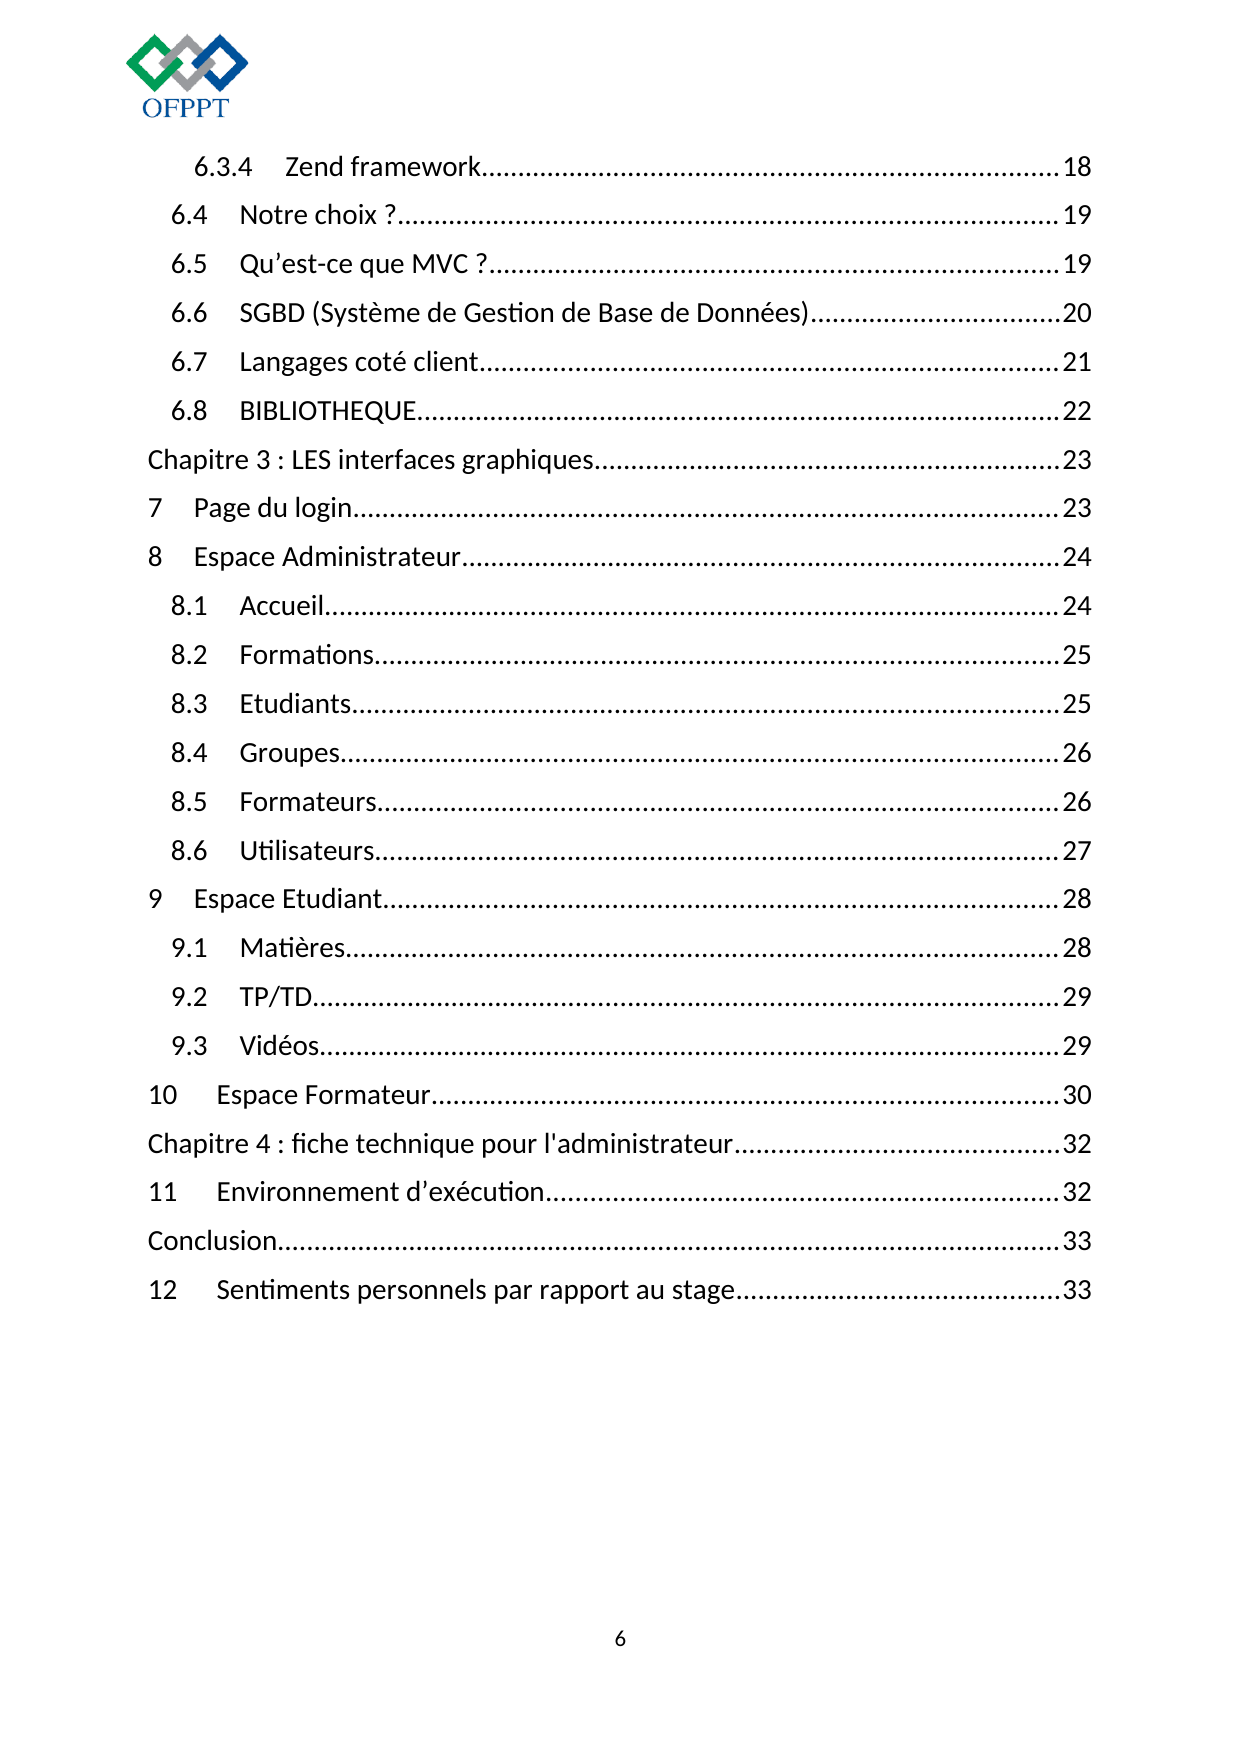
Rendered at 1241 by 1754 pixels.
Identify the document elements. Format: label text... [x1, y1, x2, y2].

text 8.6 Utilisateurs 27 [171, 832, 1093, 867]
text 8.4 Groupes 26 [171, 734, 1093, 769]
text Conclusion 33 [148, 1222, 1093, 1258]
text 6.4 Notre choix ? 19 [171, 196, 1093, 232]
text 9 Espace Etudiant 28 [148, 880, 1093, 916]
text 11 Environnement d’exécution 32 [148, 1173, 1093, 1209]
text 9.3 Vidéos 29 [171, 1027, 1093, 1063]
text Chapitre 3 : LES interfaces graphiques 23 [148, 441, 1093, 476]
text 9.2 TP/TD 29 [171, 978, 1093, 1014]
text 6.7 Langages coté client 21 [171, 343, 1093, 379]
text 10 Espace Formateur 30 [148, 1076, 1093, 1111]
text Chapitre 4 : fiche technique pour l'administrateur 32 [148, 1125, 1093, 1160]
text 8.2 Formations 25 [171, 636, 1093, 672]
text 6.8 BIBLIOTHEQUE 22 [171, 392, 1093, 427]
text 8.1 Accueil 24 [171, 587, 1093, 623]
text 6.3.4 Zend framework 18 [193, 148, 1093, 183]
text 6.5 Qu’est-ce que MVC ? 19 [171, 245, 1093, 281]
text 12 Sentiments personnels par rapport au stage 33 [148, 1271, 1093, 1307]
text 7 Page du login 23 [148, 489, 1093, 525]
text 8.5 Formateurs 26 [171, 783, 1093, 818]
text 6.6 SGBD (Système de Gestion de Base de Données) 20 [171, 294, 1093, 330]
text 8 Espace Administrateur 24 [148, 538, 1093, 574]
text 9.1 Matières 28 [171, 929, 1093, 965]
picture [126, 13, 249, 129]
text 8.3 Etudiants 25 [171, 685, 1093, 721]
